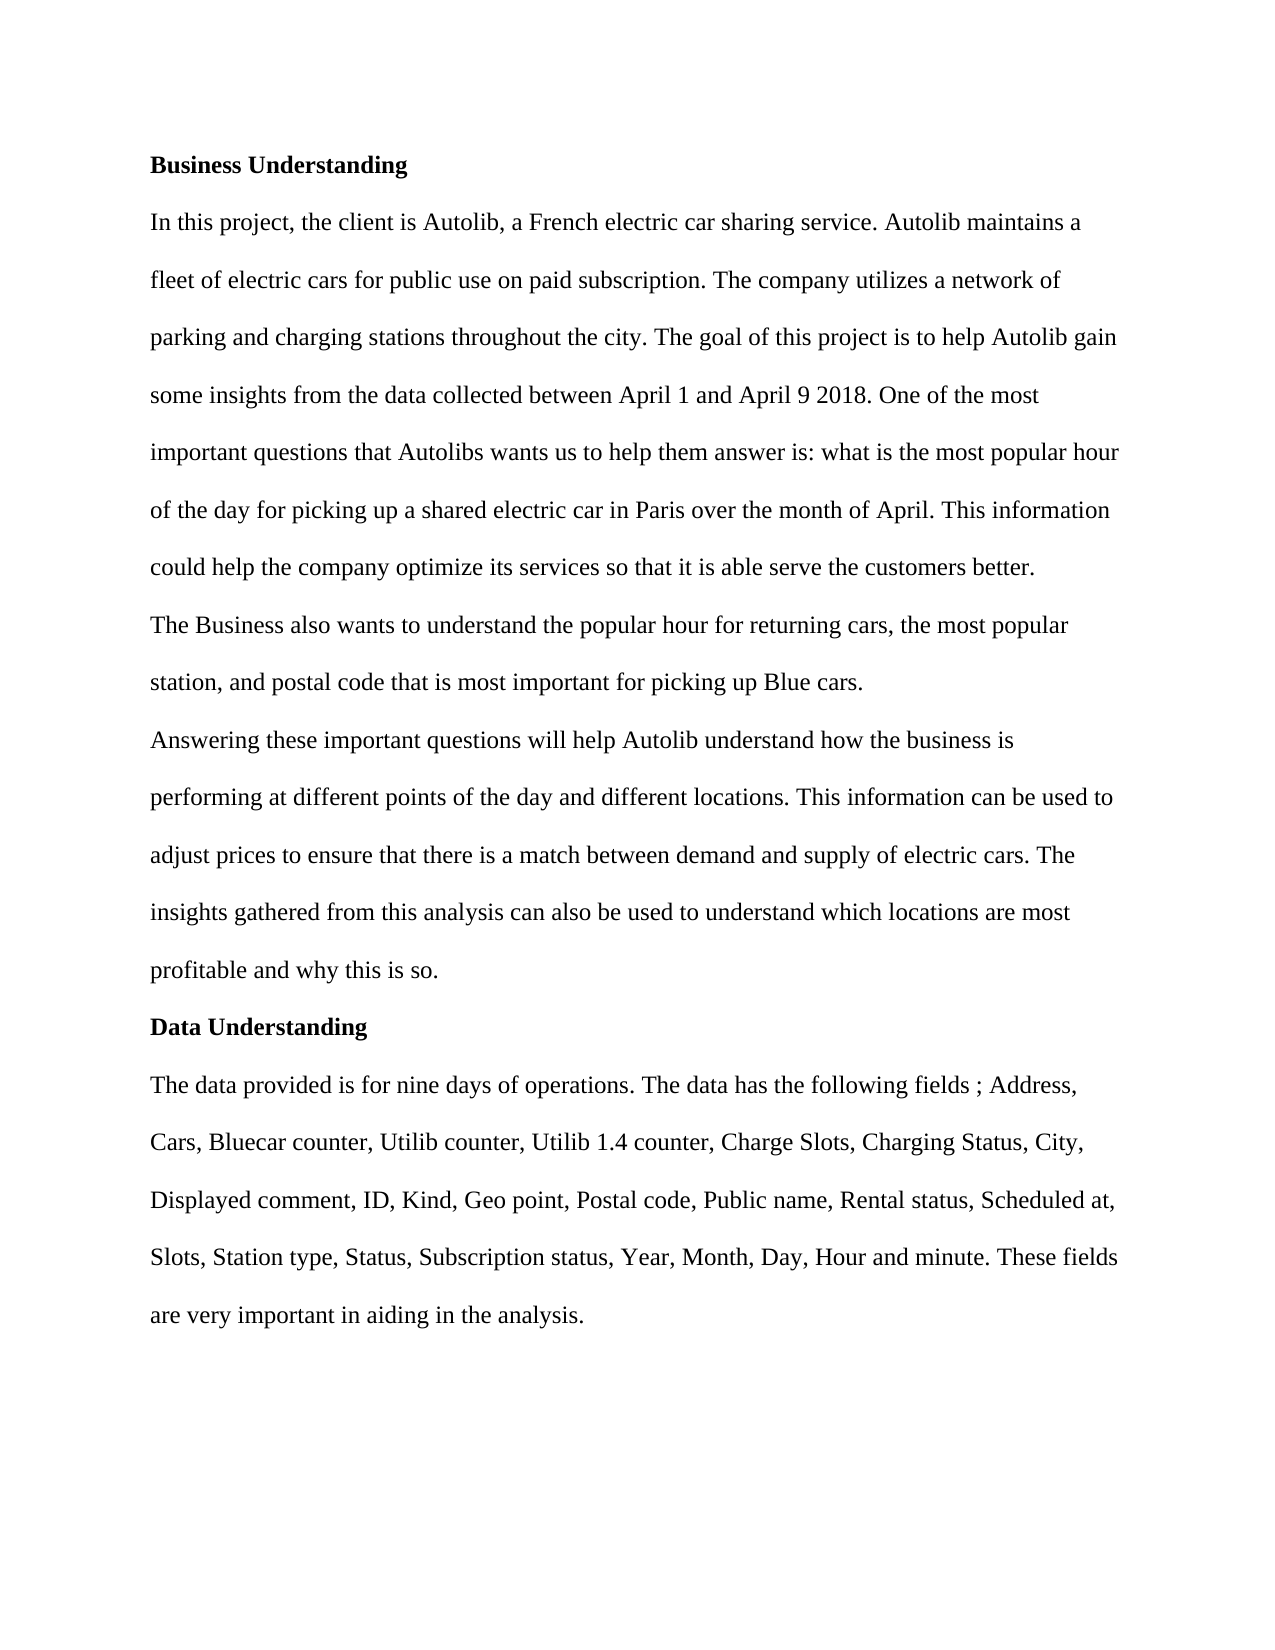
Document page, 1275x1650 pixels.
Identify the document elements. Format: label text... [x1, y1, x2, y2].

text The data provided is for nine days of operations. The data has the following fields ; Address, Cars, Bluecar counter, Utilib counter, Utilib 1.4 counter, Charge Slots, Charging Status, City, Displayed comment, ID, Kind, Geo point, Postal code, Public name, Rental status, Scheduled at, Slots, Station type, Status, Subscription status, Year, Month, Day, Hour and minute. These fields are very important in aiding in the analysis. [150, 1070, 1125, 1329]
text Business Understanding [150, 150, 1125, 179]
text The Business also wants to understand the popular hour for returning cars, the most popular station, and postal code that is most important for picking up Blue cars. [150, 610, 1125, 696]
text In this project, the client is Autolib, a French electric car sharing service. Autolib maintains a fleet of electric cars for public use on paid subscription. The company utilizes a network of parking and charging stations throughout the city. The goal of this project is to help Autolib gain some insights from the data collected between April 1 and April 9 2018. One of the most important questions that Autolibs wants us to help them answer is: what is the most popular hour of the day for picking up a shared electric car in Paris over the month of April. This information could help the company optimize its services so that it is able serve the customers better. [150, 207, 1125, 581]
text Data Understanding [150, 1012, 1125, 1041]
text Answering these important questions will help Autolib understand how the business is performing at different points of the day and different locations. This information can be used to adjust prices to ensure that there is a match between demand and supply of electric cars. The insights gathered from this analysis can also be used to understand which locations are most profitable and why this is so. [150, 725, 1125, 984]
